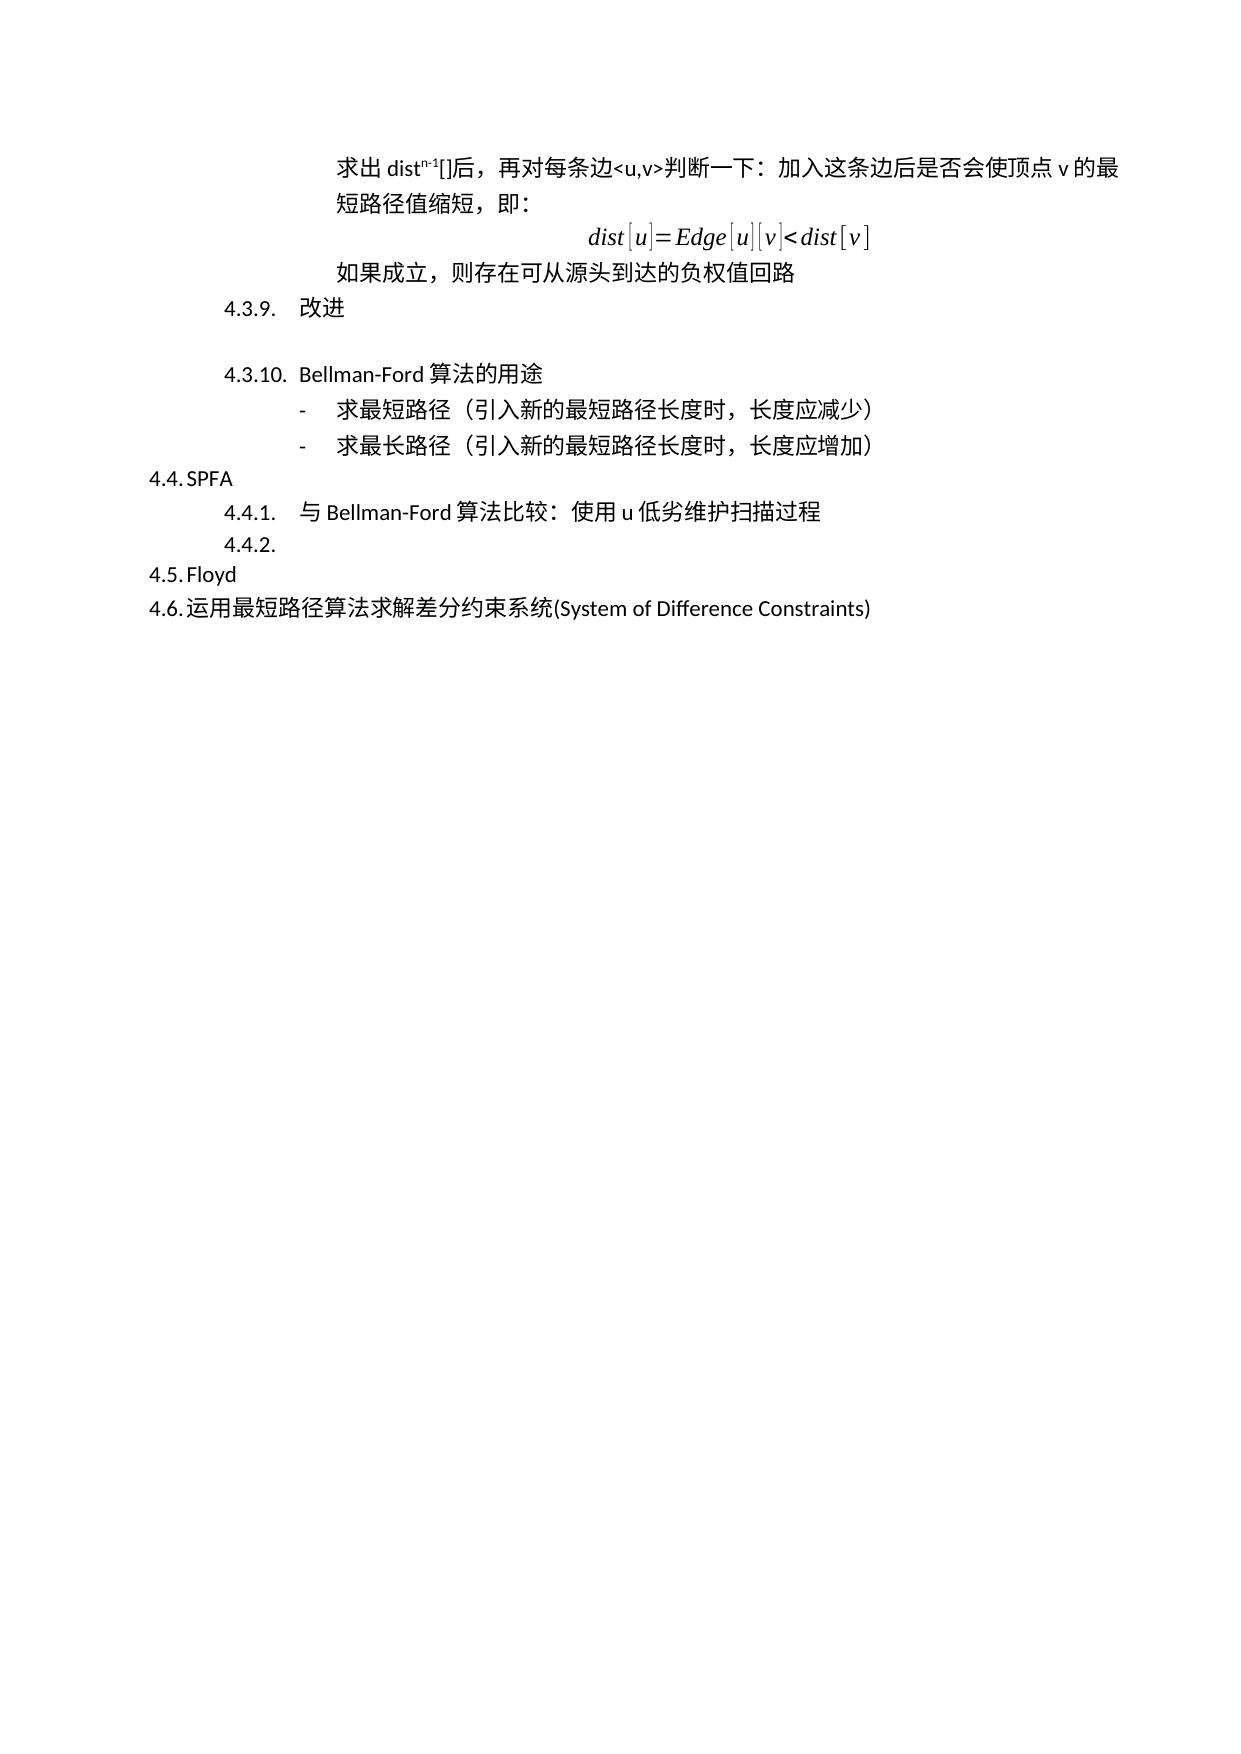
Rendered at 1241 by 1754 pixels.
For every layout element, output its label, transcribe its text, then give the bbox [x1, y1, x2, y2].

list 运用最短路径算法求解差分约束系统(System of Difference Constraints) [149, 590, 1122, 623]
list 求最短路径（引入新的最短路径长度时，长度应减少） [299, 392, 1122, 425]
list SPFA [149, 464, 1122, 492]
list 如果成立，则存在可从源头到达的负权值回路 [336, 254, 1122, 288]
list Bellman-Ford算法的用途 [224, 356, 1122, 389]
list 与Bellman-Ford算法比较：使用u低劣维护扫描过程 [224, 494, 1122, 527]
list 求出distn-1[]后，再对每条边<u,v>判断一下：加入这条边后是否会使顶点v的最短路径值缩短，即： [336, 150, 1122, 219]
list Floyd [149, 560, 1122, 588]
list 改进 [224, 290, 1122, 323]
list 求最长路径（引入新的最短路径长度时，长度应增加） [299, 428, 1122, 461]
